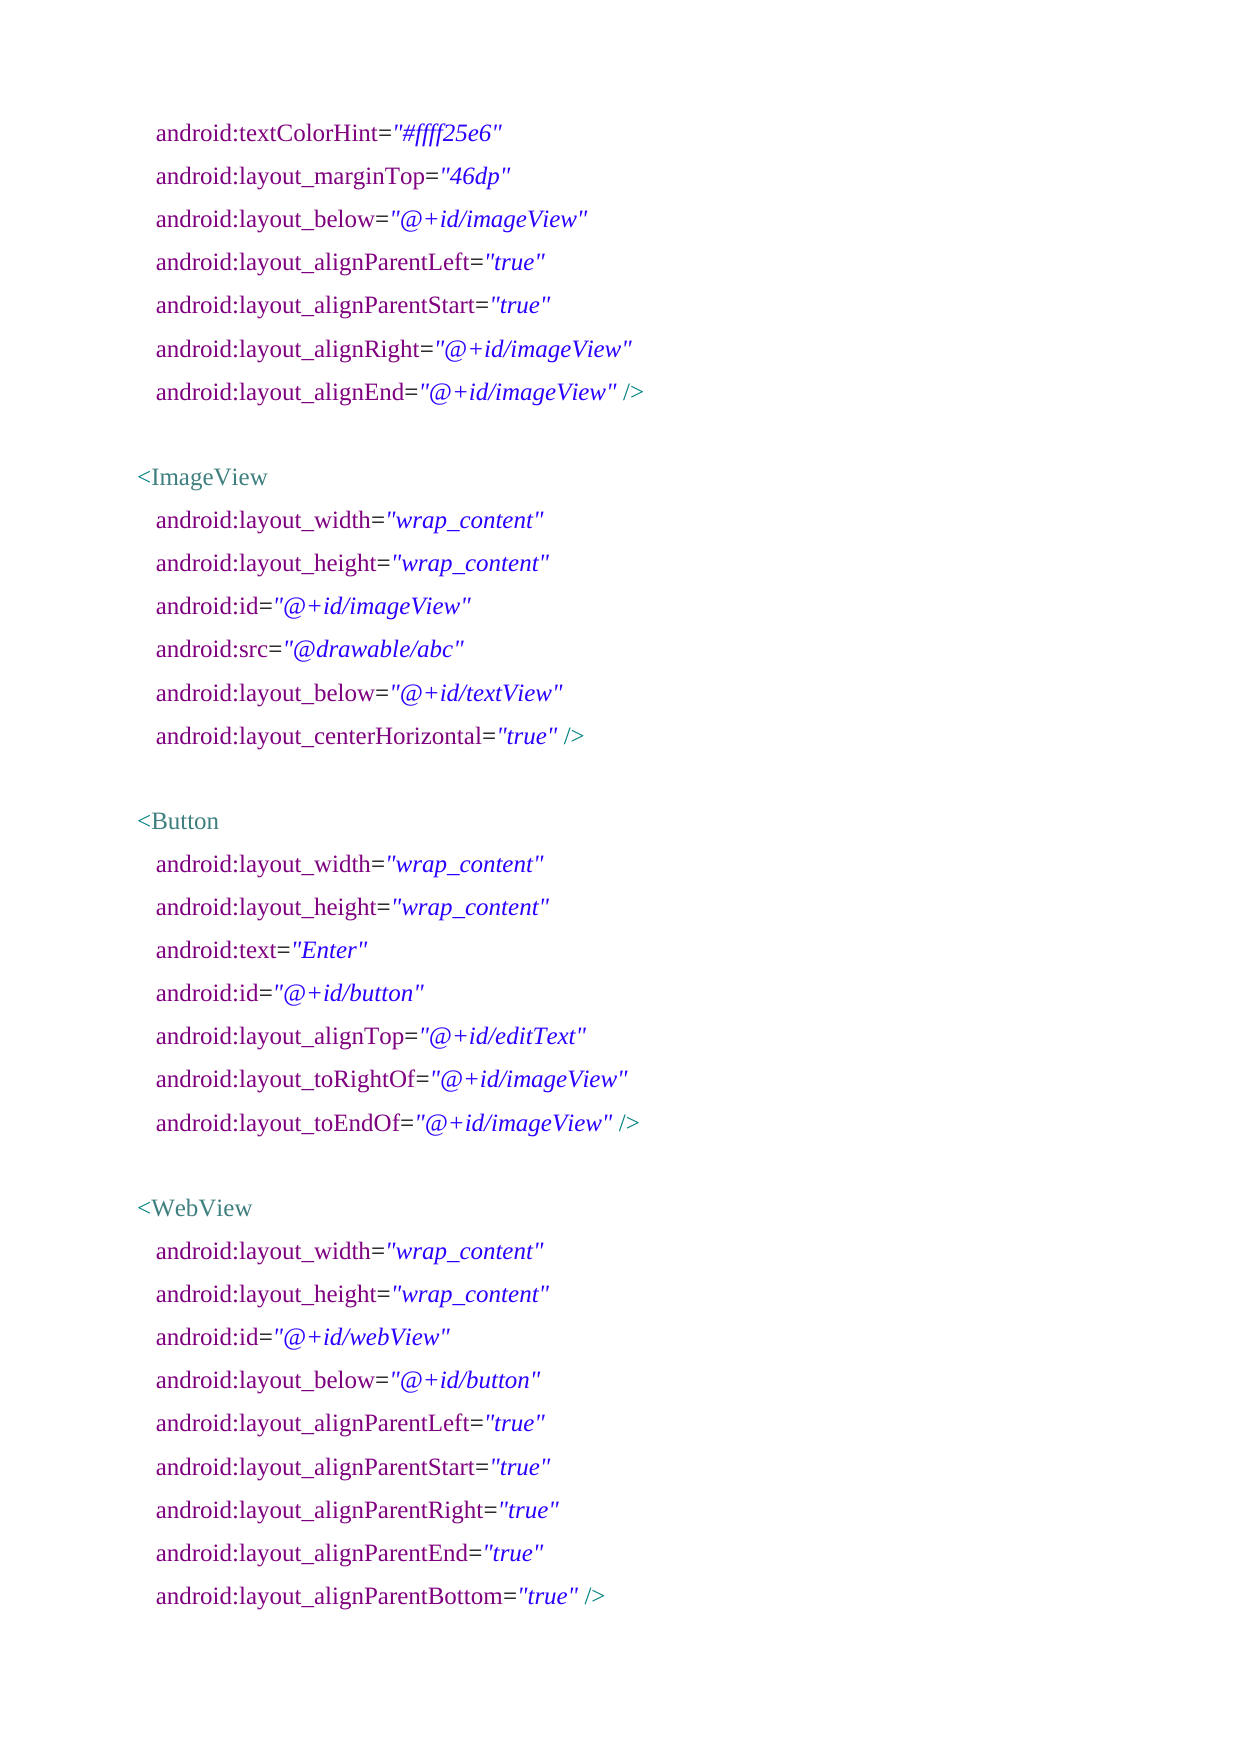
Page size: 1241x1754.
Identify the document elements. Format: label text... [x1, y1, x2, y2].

text android:layout_alignParentLeft="true" [118, 1408, 1122, 1437]
text android:layout_below="@+id/textView" [118, 678, 1122, 706]
text android:layout_below="@+id/button" [118, 1365, 1122, 1394]
text android:layout_alignParentLeft="true" [118, 247, 1122, 276]
text android:layout_height="wrap_content" [118, 892, 1122, 921]
text android:layout_alignParentStart="true" [118, 1452, 1122, 1480]
text android:layout_alignParentBottom="true" /> [118, 1581, 1122, 1610]
text android:layout_width="wrap_content" [118, 505, 1122, 534]
text android:layout_alignParentEnd="true" [118, 1538, 1122, 1567]
text android:layout_alignRight="@+id/imageView" [118, 334, 1122, 362]
text android:layout_marginTop="46dp" [118, 161, 1122, 190]
text android:layout_width="wrap_content" [118, 1236, 1122, 1265]
text android:text="Enter" [118, 935, 1122, 964]
text android:id="@+id/webView" [118, 1322, 1122, 1351]
text android:layout_alignParentRight="true" [118, 1495, 1122, 1523]
text android:layout_toRightOf="@+id/imageView" [118, 1064, 1122, 1093]
text android:id="@+id/button" [118, 978, 1122, 1007]
text android:id="@+id/imageView" [118, 591, 1122, 620]
text android:layout_centerHorizontal="true" /> [118, 721, 1122, 749]
text android:layout_height="wrap_content" [118, 548, 1122, 577]
text android:layout_toEndOf="@+id/imageView" /> [118, 1108, 1122, 1136]
text android:layout_alignTop="@+id/editText" [118, 1021, 1122, 1050]
text <ImageView [118, 462, 1122, 491]
text android:layout_width="wrap_content" [118, 849, 1122, 878]
text <Button [118, 806, 1122, 834]
text <WebView [118, 1193, 1122, 1222]
text android:layout_alignParentStart="true" [118, 291, 1122, 319]
text android:textColorHint="#ffff25e6" [118, 118, 1122, 147]
text android:layout_below="@+id/imageView" [118, 204, 1122, 233]
text android:layout_alignEnd="@+id/imageView" /> [118, 377, 1122, 406]
text android:src="@drawable/abc" [118, 634, 1122, 663]
text android:layout_height="wrap_content" [118, 1279, 1122, 1308]
